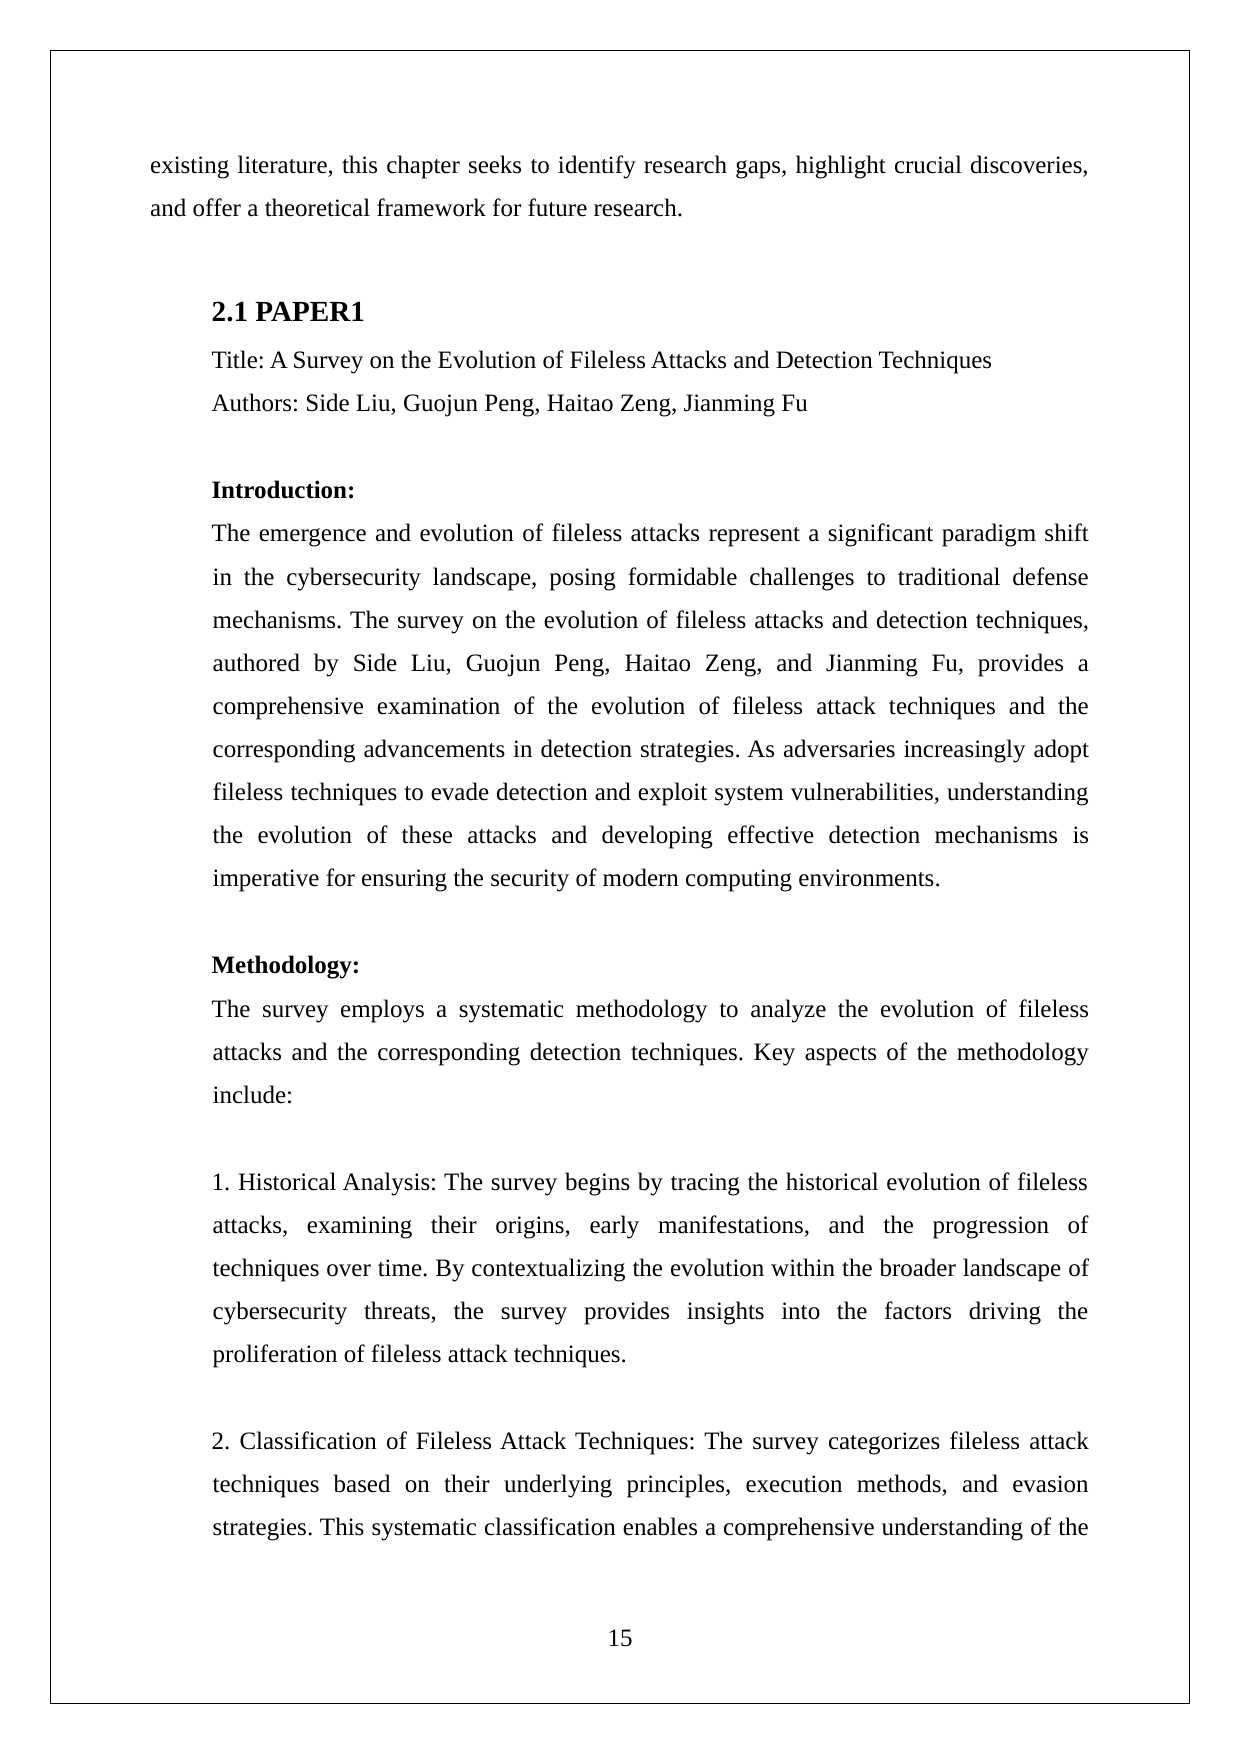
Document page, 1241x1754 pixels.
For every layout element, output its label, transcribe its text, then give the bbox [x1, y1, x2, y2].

text Authors: Side Liu, Guojun Peng, Haitao Zeng, Jianming Fu [211, 388, 1090, 417]
text The emergence and evolution of fileless attacks represent a significant paradigm shift in the cybersecurity landscape, posing formidable challenges to traditional defense mechanisms. The survey on the evolution of fileless attacks and detection techniques, authored by Side Liu, Guojun Peng, Haitao Zeng, and Jianming Fu, provides a comprehensive examination of the evolution of fileless attack techniques and the corresponding advancements in detection strategies. As adversaries increasingly adopt fileless techniques to evade detection and exploit system vulnerabilities, understanding the evolution of these attacks and developing effective detection mechanisms is imperative for ensuring the security of modern computing environments. [211, 518, 1090, 892]
text Title: A Survey on the Evolution of Fileless Attacks and Detection Techniques [211, 345, 1090, 373]
text Methodology: [211, 950, 1090, 979]
text The survey employs a systematic methodology to analyze the evolution of fileless attacks and the corresponding detection techniques. Key aspects of the methodology include: [211, 994, 1090, 1109]
text 1. Historical Analysis: The survey begins by tracing the historical evolution of fileless attacks, examining their origins, early manifestations, and the progression of techniques over time. By contextualizing the evolution within the broader landscape of cybersecurity threats, the survey provides insights into the factors driving the proliferation of fileless attack techniques. [211, 1167, 1090, 1368]
text Introduction: [211, 475, 1090, 504]
text 2.1 PAPER1 [211, 294, 1090, 328]
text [150, 150, 1090, 222]
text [211, 1426, 1090, 1541]
